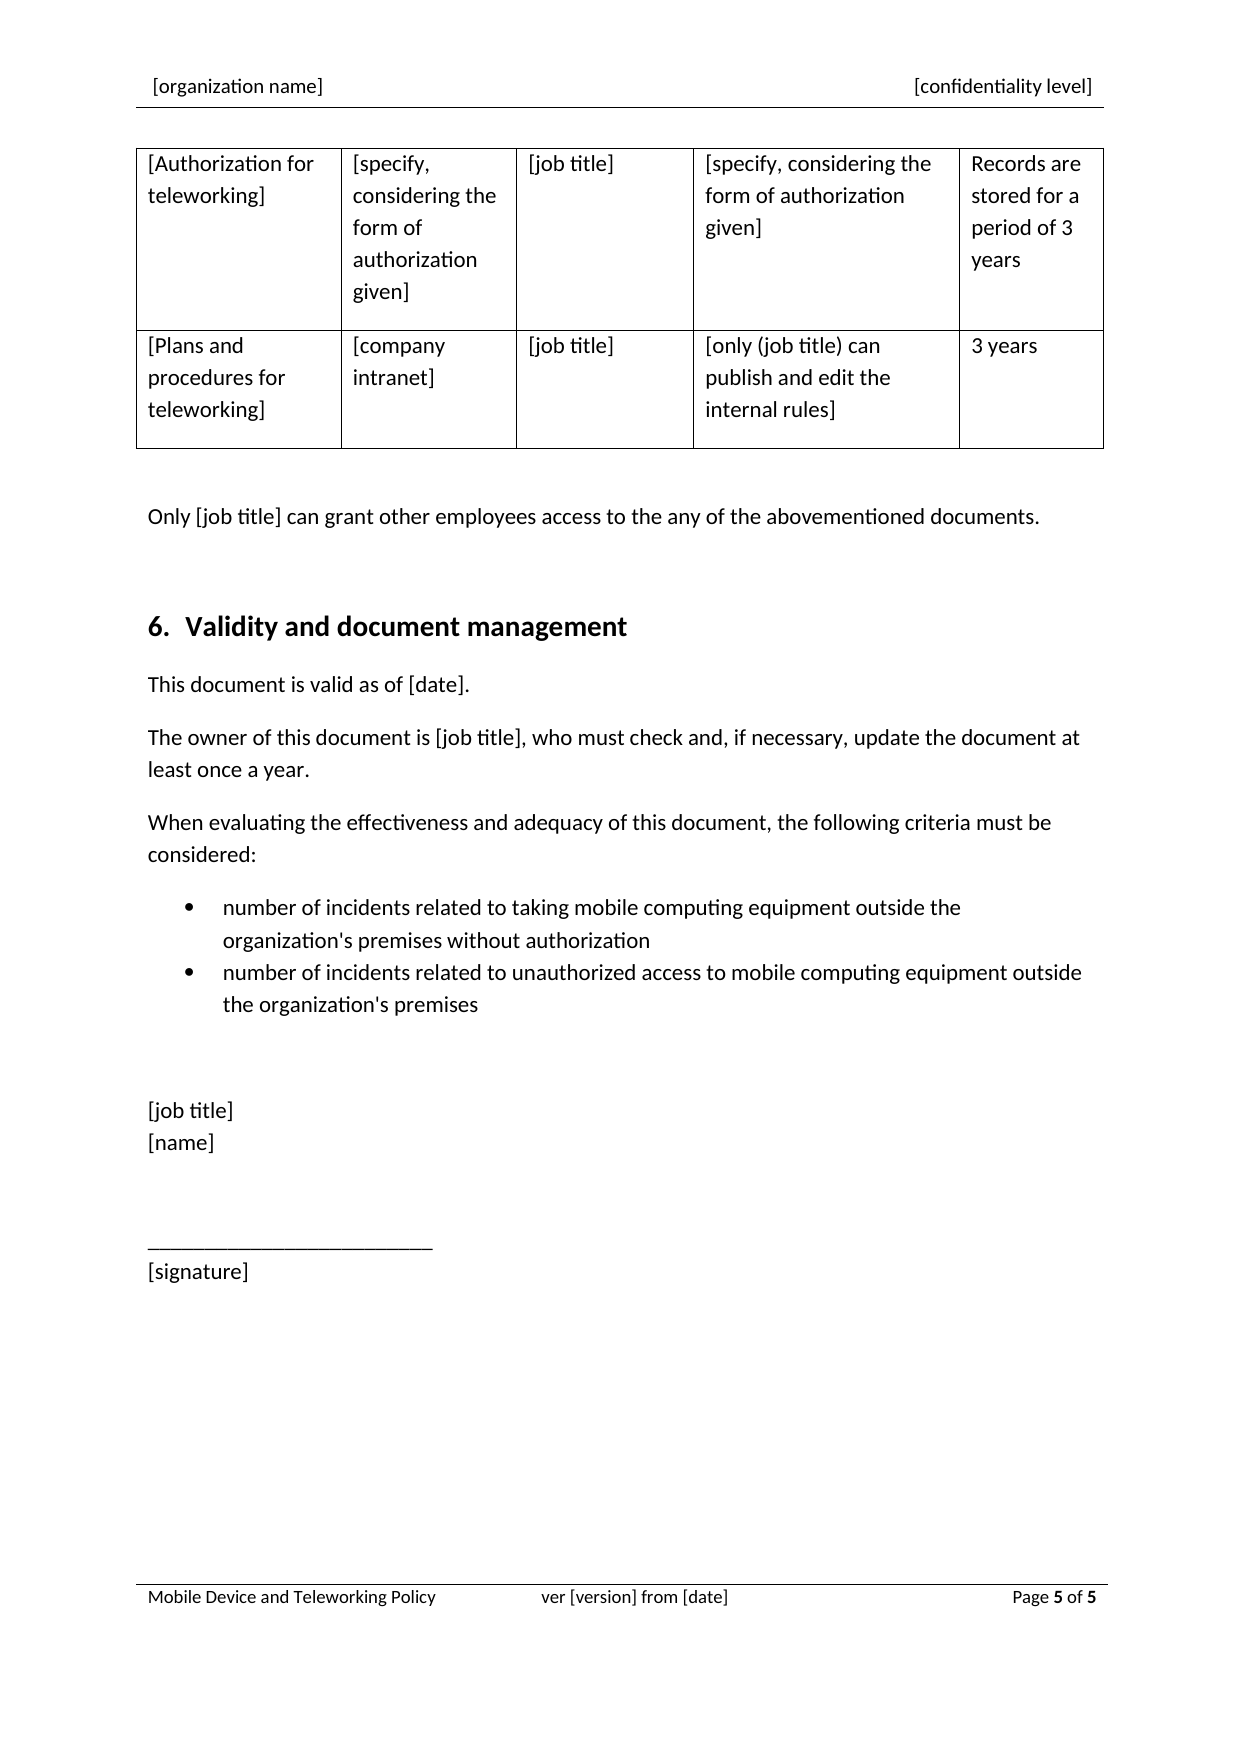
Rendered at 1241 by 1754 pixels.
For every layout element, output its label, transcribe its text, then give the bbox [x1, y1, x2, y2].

table_cell [specify, considering the form of authorization given] [694, 149, 959, 330]
text [job title] [148, 1096, 1093, 1124]
table_cell Records are stored for a period of 3 years [960, 149, 1103, 330]
table_cell [job title] [517, 149, 693, 330]
table_cell [Plans and procedures for teleworking] [137, 331, 341, 448]
list number of incidents related to unauthorized access to mobile computing equipment outside the organization's premises [185, 958, 1093, 1018]
table_cell [only (job title) can publish and edit the internal rules] [694, 331, 959, 448]
text The owner of this document is [job title], who must check and, if necessary, update the document at least once a year. [148, 723, 1093, 783]
table_cell [company intranet] [342, 331, 516, 448]
text When evaluating the effectiveness and adequacy of this document, the following criteria must be considered: [148, 808, 1093, 868]
table_cell [Authorization for teleworking] [137, 149, 341, 330]
text Only [job title] can grant other employees access to the any of the abovementioned documents. [148, 502, 1093, 530]
text [name] [148, 1128, 1093, 1156]
subtitle Validity and document management [148, 608, 1093, 644]
table_cell 3 years [960, 331, 1103, 448]
text _________________________ [148, 1225, 1093, 1253]
list number of incidents related to taking mobile computing equipment outside the organization's premises without authorization [185, 893, 1093, 954]
text [signature] [148, 1257, 1093, 1285]
text This document is valid as of [date]. [148, 670, 1093, 698]
table_cell [job title] [517, 331, 693, 448]
table_cell [specify, considering the form of authorization given] [342, 149, 516, 330]
